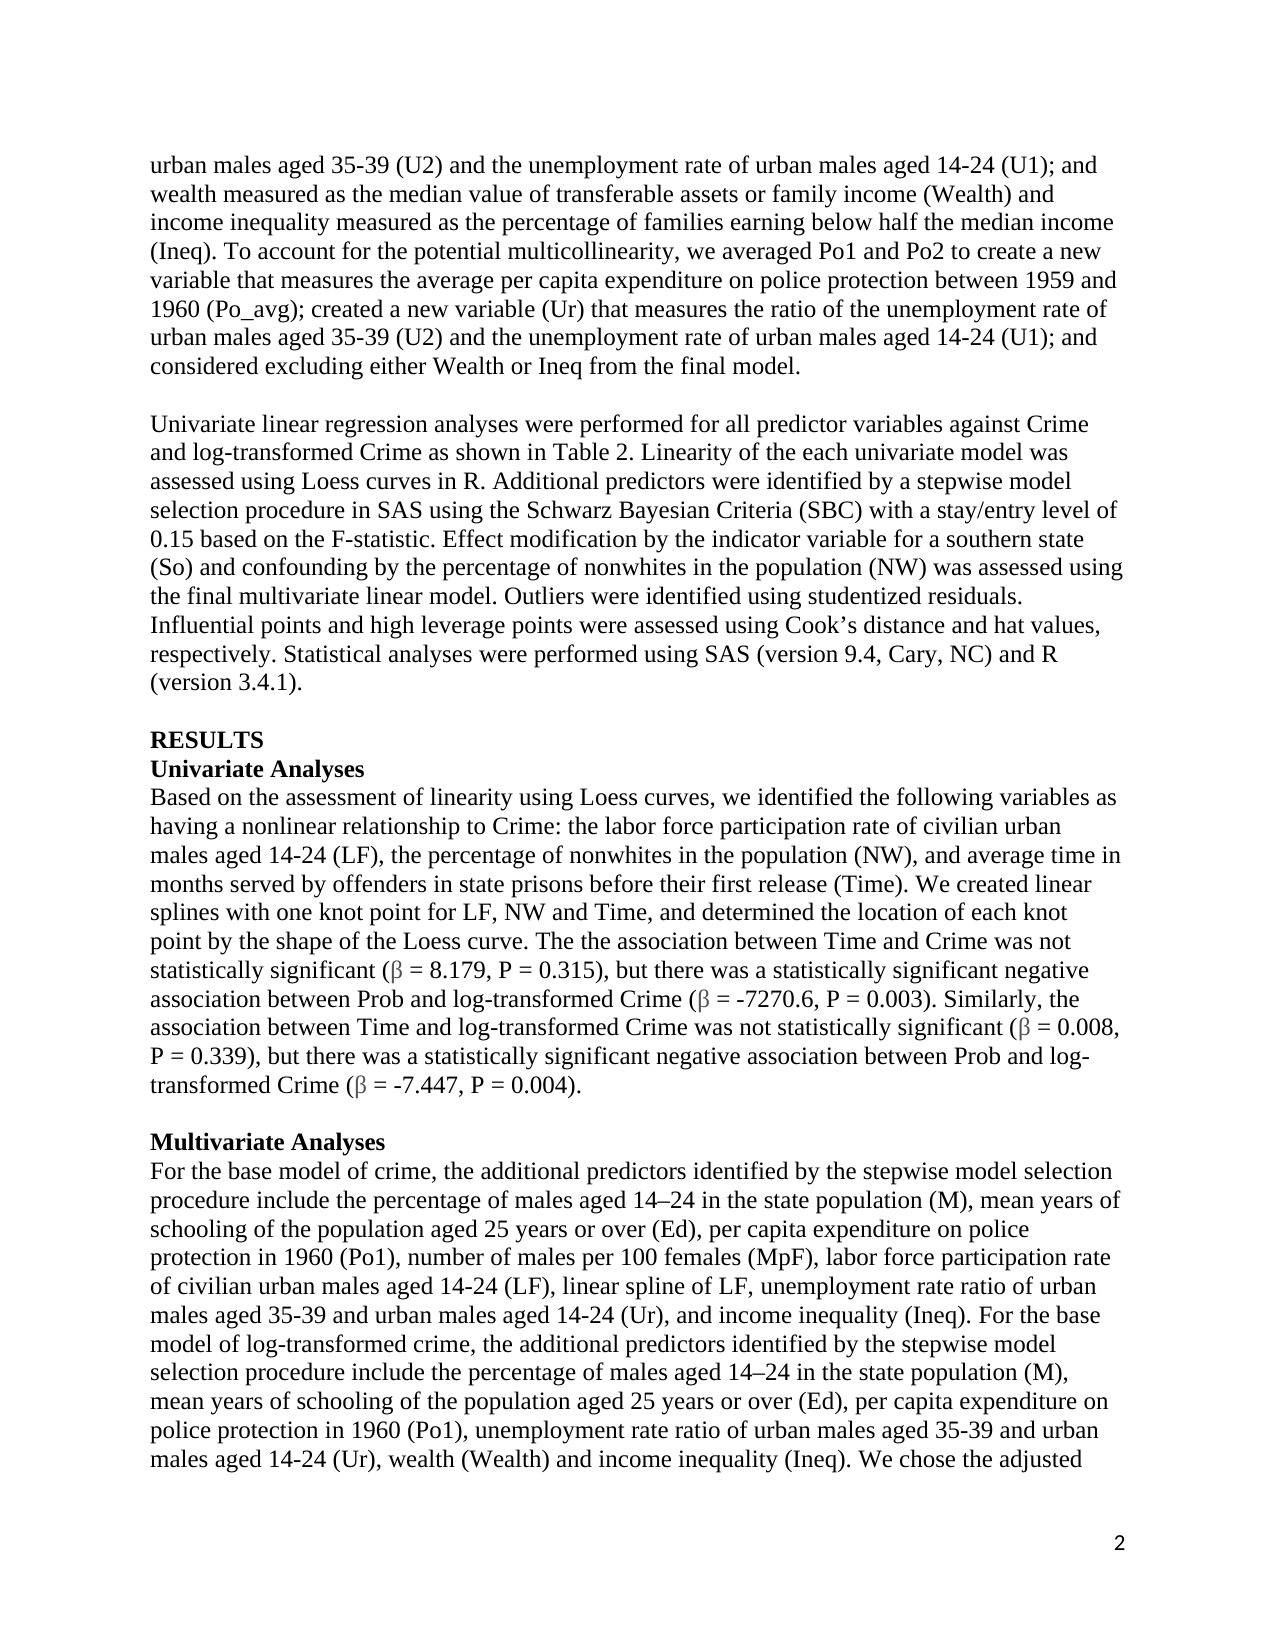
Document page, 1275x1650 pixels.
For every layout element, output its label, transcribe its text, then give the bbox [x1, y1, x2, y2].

text Univariate linear regression analyses were performed for all predictor variables against Crime and log-transformed Crime as shown in Table 2. Linearity of the each univariate model was assessed using Loess curves in R. Additional predictors were identified by a stepwise model selection procedure in SAS using the Schwarz Bayesian Criteria (SBC) with a stay/entry level of 0.15 based on the F-statistic. Effect modification by the indicator variable for a southern state (So) and confounding by the percentage of nonwhites in the population (NW) was assessed using the final multivariate linear model. Outliers were identified using studentized residuals. Influential points and high leverage points were assessed using Cook’s distance and hat values, respectively. Statistical analyses were performed using SAS (version 9.4, Cary, NC) and R (version 3.4.1). [150, 409, 1125, 696]
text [150, 1156, 1125, 1472]
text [150, 150, 1125, 380]
text Multivariate Analyses [150, 1127, 1125, 1156]
text Based on the assessment of linearity using Loess curves, we identified the following variables as having a nonlinear relationship to Crime: the labor force participation rate of civilian urban males aged 14-24 (LF), the percentage of nonwhites in the population (NW), and average time in months served by offenders in state prisons before their first release (Time). We created linear splines with one knot point for LF, NW and Time, and determined the location of each knot point by the shape of the Loess curve. The the association between Time and Crime was not statistically significant (β = 8.179, P = 0.315), but there was a statistically significant negative association between Prob and log-transformed Crime (β = -7270.6, P = 0.003). Similarly, the association between Time and log-transformed Crime was not statistically significant (β = 0.008, P = 0.339), but there was a statistically significant negative association between Prob and log-transformed Crime (β = -7.447, P = 0.004). [150, 782, 1125, 1099]
text RESULTS [150, 725, 1125, 754]
text Univariate Analyses [150, 754, 1125, 782]
